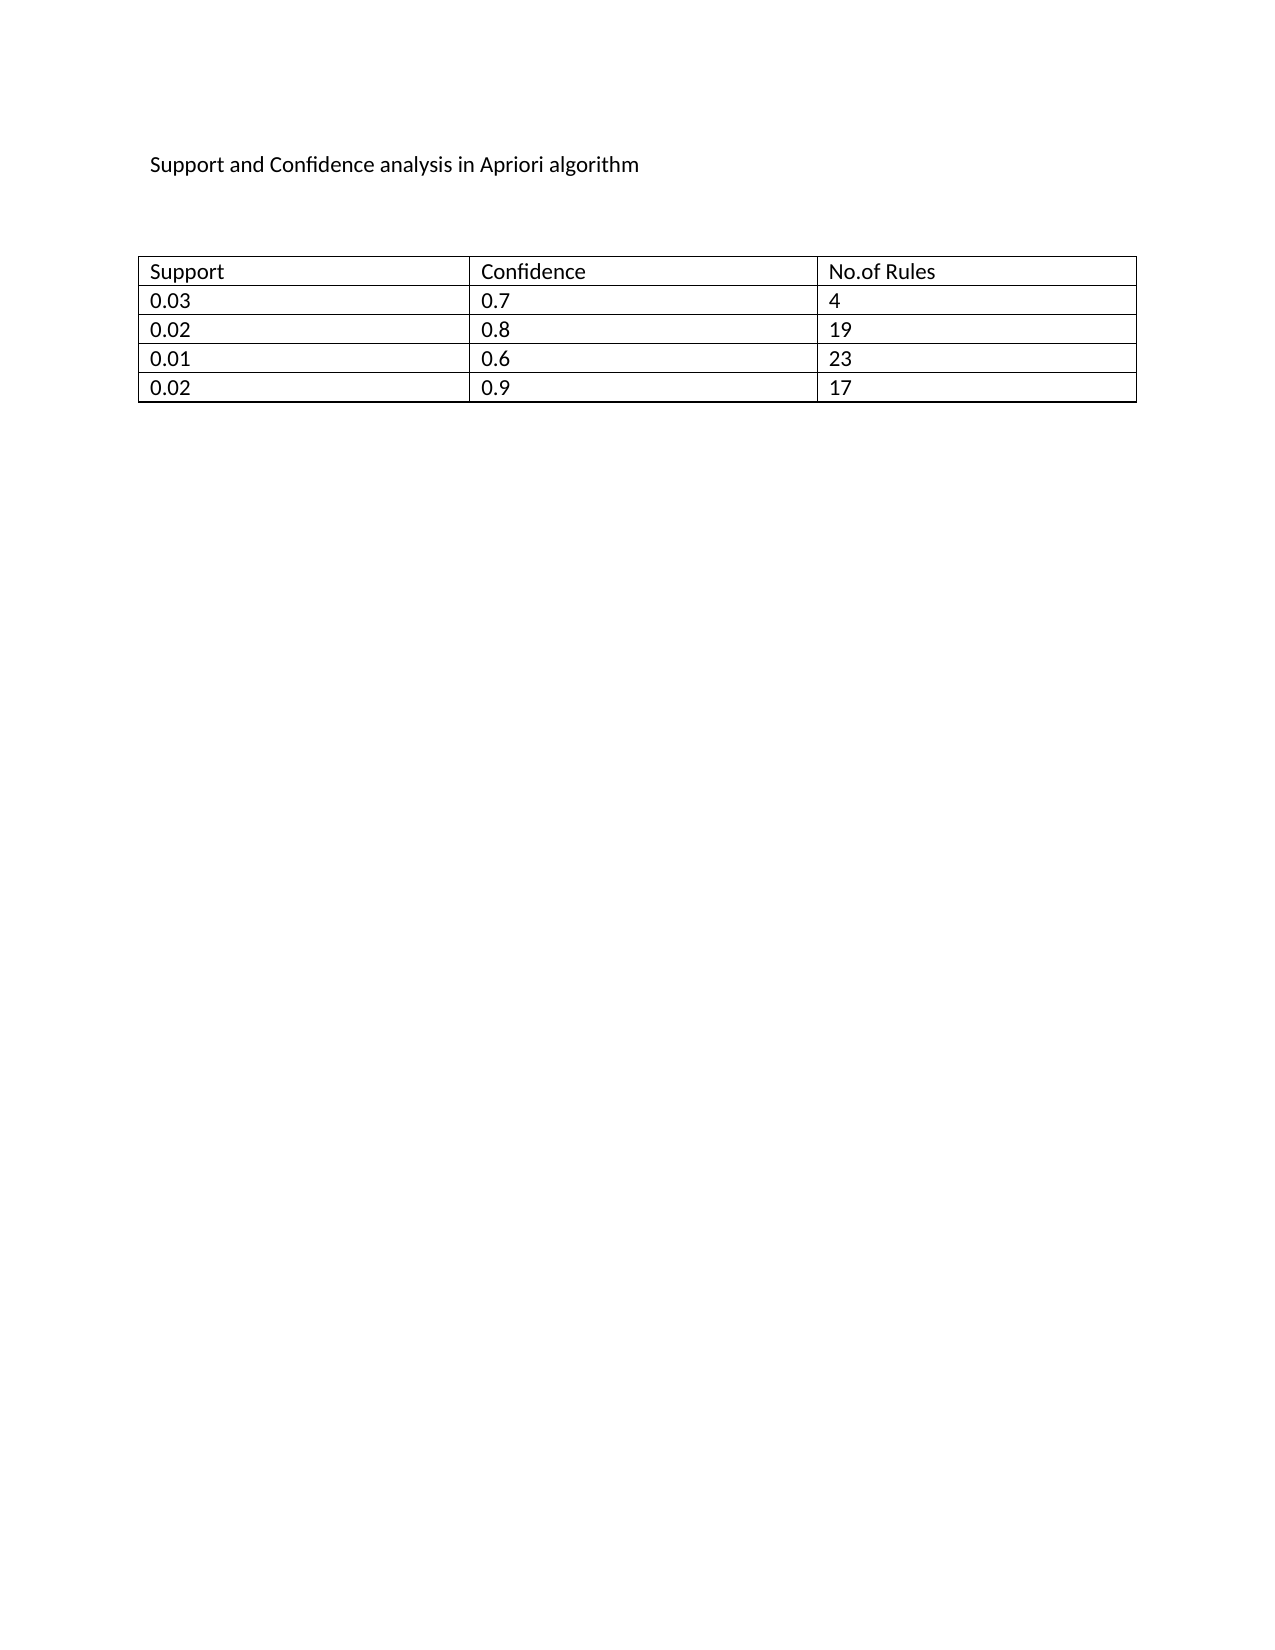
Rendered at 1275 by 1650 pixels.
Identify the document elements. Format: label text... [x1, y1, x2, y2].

table_cell 0.6 [470, 344, 817, 372]
table_cell 0.8 [470, 315, 817, 343]
table_cell 0.02 [139, 315, 469, 343]
table_cell 0.01 [139, 344, 469, 372]
table_cell 0.02 [139, 373, 469, 401]
table_header No.of Rules [818, 257, 1136, 285]
table_cell 0.7 [470, 286, 817, 314]
table_cell 0.03 [139, 286, 469, 314]
text Support and Confidence analysis in Apriori algorithm [150, 150, 1125, 178]
table_cell 23 [818, 344, 1136, 372]
table_cell 4 [818, 286, 1136, 314]
table_header Confidence [470, 257, 817, 285]
table_header Support [139, 257, 469, 285]
table_cell 17 [818, 373, 1136, 401]
table_cell 0.9 [470, 373, 817, 401]
table_cell 19 [818, 315, 1136, 343]
